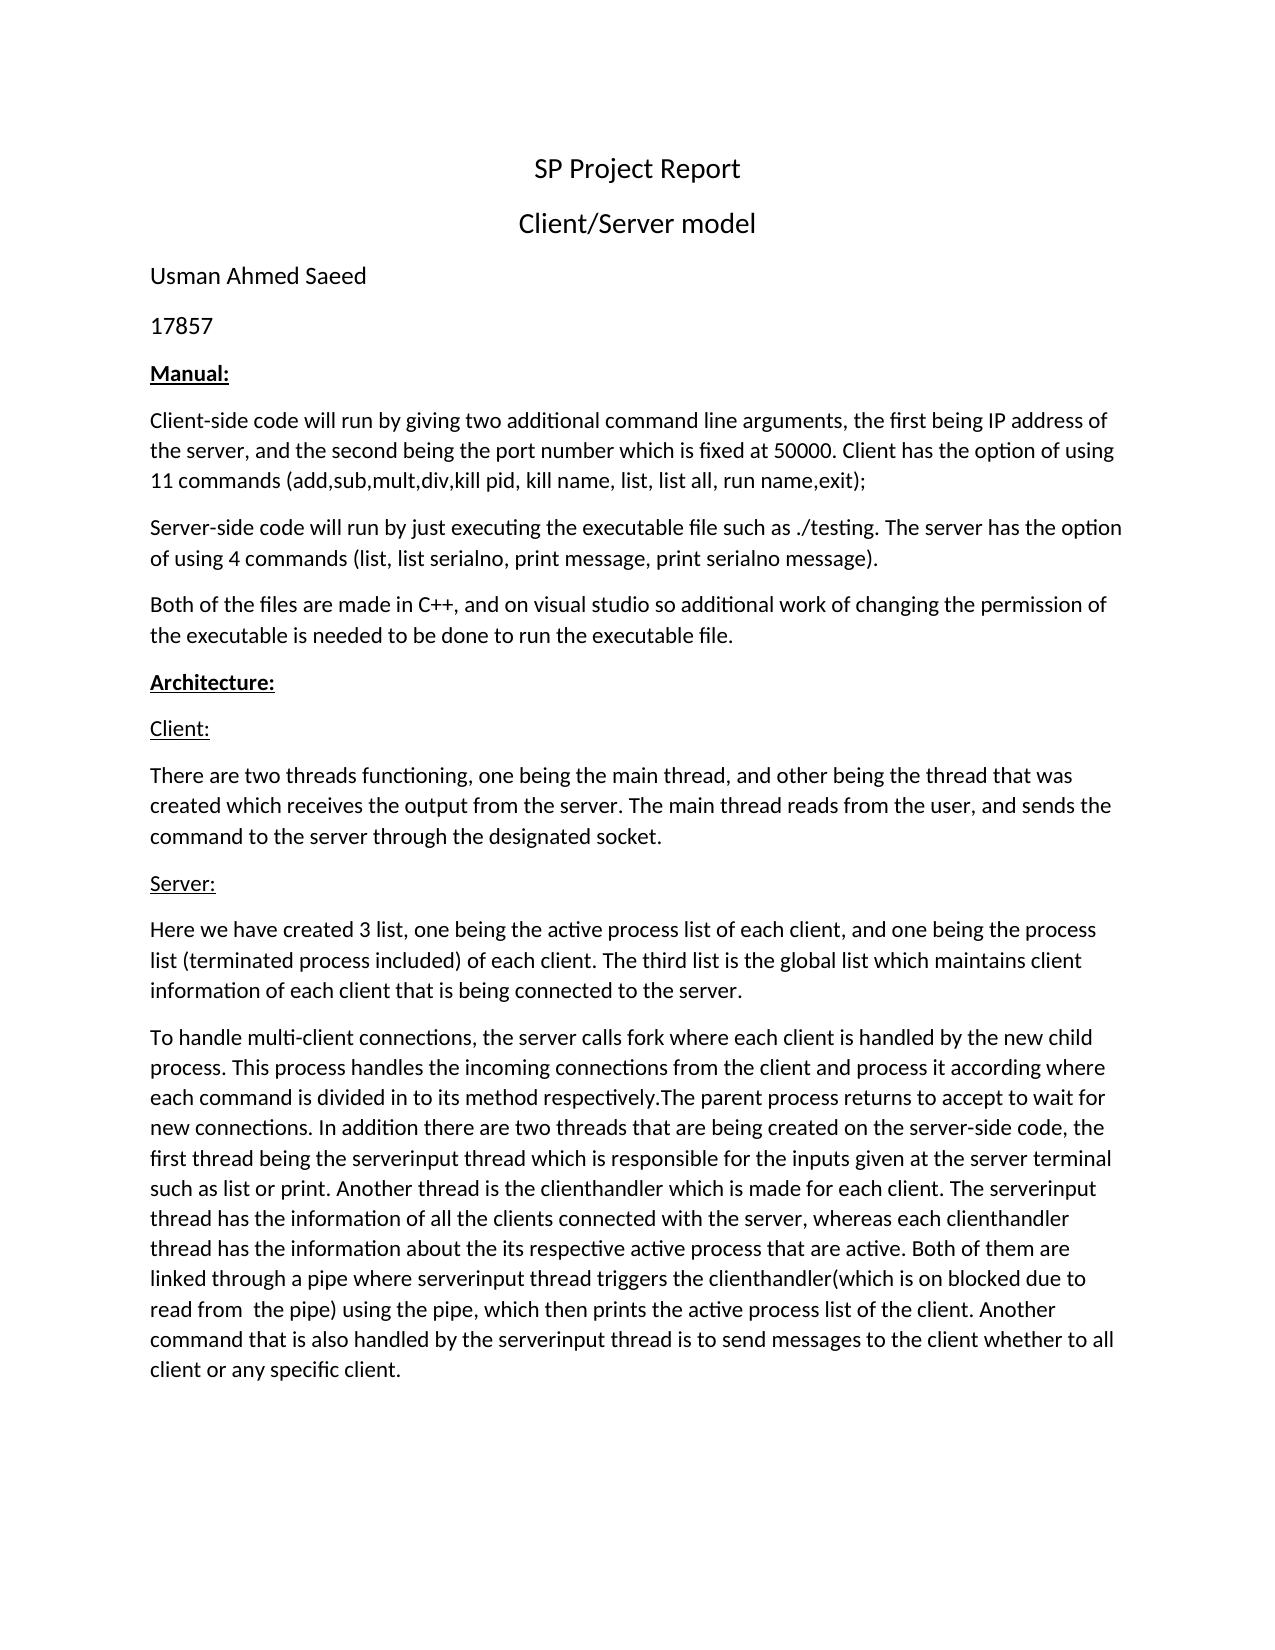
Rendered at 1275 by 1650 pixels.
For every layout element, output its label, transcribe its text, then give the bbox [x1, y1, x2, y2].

text 17857 [150, 310, 1125, 340]
text Server-side code will run by just executing the executable file such as ./testing. The server has the option of using 4 commands (list, list serialno, print message, print serialno message). [150, 513, 1125, 572]
text Both of the files are made in C++, and on visual studio so additional work of changing the permission of the executable is needed to be done to run the executable file. [150, 591, 1125, 649]
text Here we have created 3 list, one being the active process list of each client, and one being the process list (terminated process included) of each client. The third list is the global list which maintains client information of each client that is being connected to the server. [150, 916, 1125, 1004]
text Client/Server model [150, 205, 1125, 241]
text There are two threads functioning, one being the main thread, and other being the thread that was created which receives the output from the server. The main thread reads from the user, and sends the command to the server through the designated socket. [150, 761, 1125, 850]
text Manual: [150, 359, 1125, 387]
text SP Project Report [150, 150, 1125, 186]
text Architecture: [150, 668, 1125, 696]
text To handle multi-client connections, the server calls fork where each client is handled by the new child process. This process handles the incoming connections from the client and process it according where each command is divided in to its method respectively.The parent process returns to accept to wait for new connections. In addition there are two threads that are being created on the server-side code, the first thread being the serverinput thread which is responsible for the inputs given at the server terminal such as list or print. Another thread is the clienthandler which is made for each client. The serverinput thread has the information of all the clients connected with the server, whereas each clienthandler thread has the information about the its respective active process that are active. Both of them are linked through a pipe where serverinput thread triggers the clienthandler(which is on blocked due to read from the pipe) using the pipe, which then prints the active process list of the client. Another command that is also handled by the serverinput thread is to send messages to the client whether to all client or any specific client. [150, 1023, 1125, 1383]
text Client: [150, 714, 1125, 743]
text Client-side code will run by giving two additional command line arguments, the first being IP address of the server, and the second being the port number which is fixed at 50000. Client has the option of using 11 commands (add,sub,mult,div,kill pid, kill name, list, list all, run name,exit); [150, 406, 1125, 495]
text Server: [150, 869, 1125, 897]
text Usman Ahmed Saeed [150, 260, 1125, 291]
